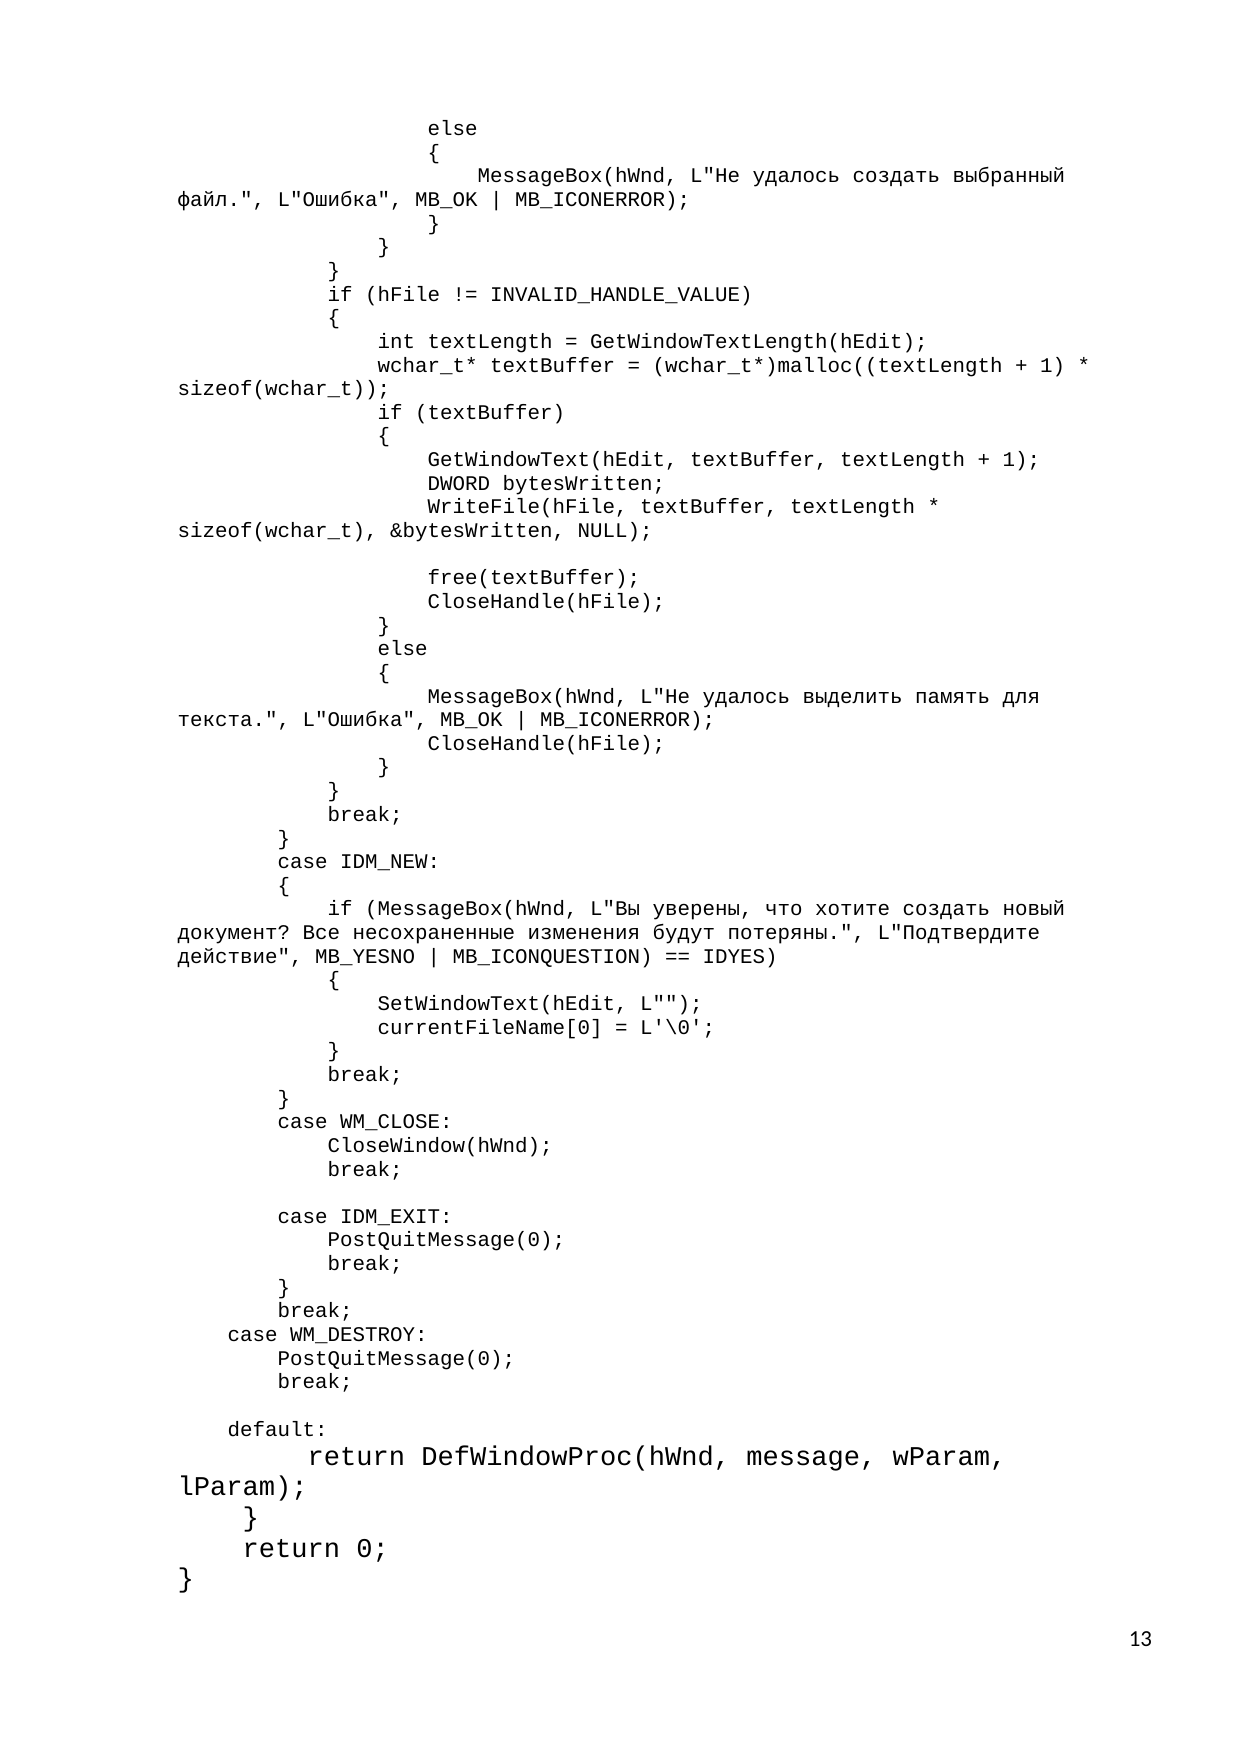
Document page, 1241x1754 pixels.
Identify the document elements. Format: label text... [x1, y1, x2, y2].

text } [177, 1504, 1152, 1534]
text CloseHandle(hFile); [177, 733, 1152, 757]
text break; [177, 804, 1152, 827]
text else [177, 118, 1152, 142]
text break; [177, 1158, 1152, 1182]
text wchar_t* textBuffer = (wchar_t*)malloc((textLength + 1) * sizeof(wchar_t)); [177, 354, 1152, 402]
text break; [177, 1371, 1152, 1395]
text WriteFile(hFile, textBuffer, textLength * sizeof(wchar_t), &bytesWritten, NULL); [177, 496, 1152, 544]
text case IDM_EXIT: [177, 1206, 1152, 1229]
text default: [177, 1419, 1152, 1442]
text } [177, 236, 1152, 260]
text { [177, 969, 1152, 993]
text { [177, 142, 1152, 165]
text } [177, 827, 1152, 851]
text { [177, 875, 1152, 898]
text } [177, 213, 1152, 236]
text } [177, 1565, 1152, 1596]
text } [177, 1088, 1152, 1111]
text CloseWindow(hWnd); [177, 1135, 1152, 1158]
text DWORD bytesWritten; [177, 473, 1152, 496]
text { [177, 426, 1152, 449]
text } [177, 1040, 1152, 1064]
text if (MessageBox(hWnd, L"Вы уверены, что хотите создать новый документ? Все несохраненные изменения будут потеряны.", L"Подтвердите действие", MB_YESNO | MB_ICONQUESTION) == IDYES) [177, 898, 1152, 969]
text } [177, 757, 1152, 780]
text CloseHandle(hFile); [177, 591, 1152, 615]
text case WM_CLOSE: [177, 1111, 1152, 1135]
text break; [177, 1064, 1152, 1088]
text if (textBuffer) [177, 402, 1152, 426]
text } [177, 780, 1152, 804]
text MessageBox(hWnd, L"Не удалось создать выбранный файл.", L"Ошибка", MB_OK | MB_ICONERROR); [177, 165, 1152, 213]
text SetWindowText(hEdit, L""); [177, 993, 1152, 1017]
text PostQuitMessage(0); [177, 1229, 1152, 1253]
text } [177, 260, 1152, 284]
text case WM_DESTROY: [177, 1324, 1152, 1348]
text PostQuitMessage(0); [177, 1348, 1152, 1371]
text break; [177, 1300, 1152, 1324]
text if (hFile != INVALID_HANDLE_VALUE) [177, 284, 1152, 307]
text GetWindowText(hEdit, textBuffer, textLength + 1); [177, 449, 1152, 473]
text else [177, 638, 1152, 662]
text break; [177, 1253, 1152, 1277]
text int textLength = GetWindowTextLength(hEdit); [177, 331, 1152, 354]
text return 0; [177, 1534, 1152, 1565]
text MessageBox(hWnd, L"Не удалось выделить память для текста.", L"Ошибка", MB_OK | MB_ICONERROR); [177, 686, 1152, 733]
text { [177, 307, 1152, 331]
text case IDM_NEW: [177, 851, 1152, 875]
text currentFileName[0] = L'\0'; [177, 1017, 1152, 1040]
text return DefWindowProc(hWnd, message, wParam, lParam); [177, 1442, 1152, 1504]
text } [177, 615, 1152, 638]
text } [177, 1277, 1152, 1300]
text { [177, 662, 1152, 686]
text free(textBuffer); [177, 567, 1152, 591]
